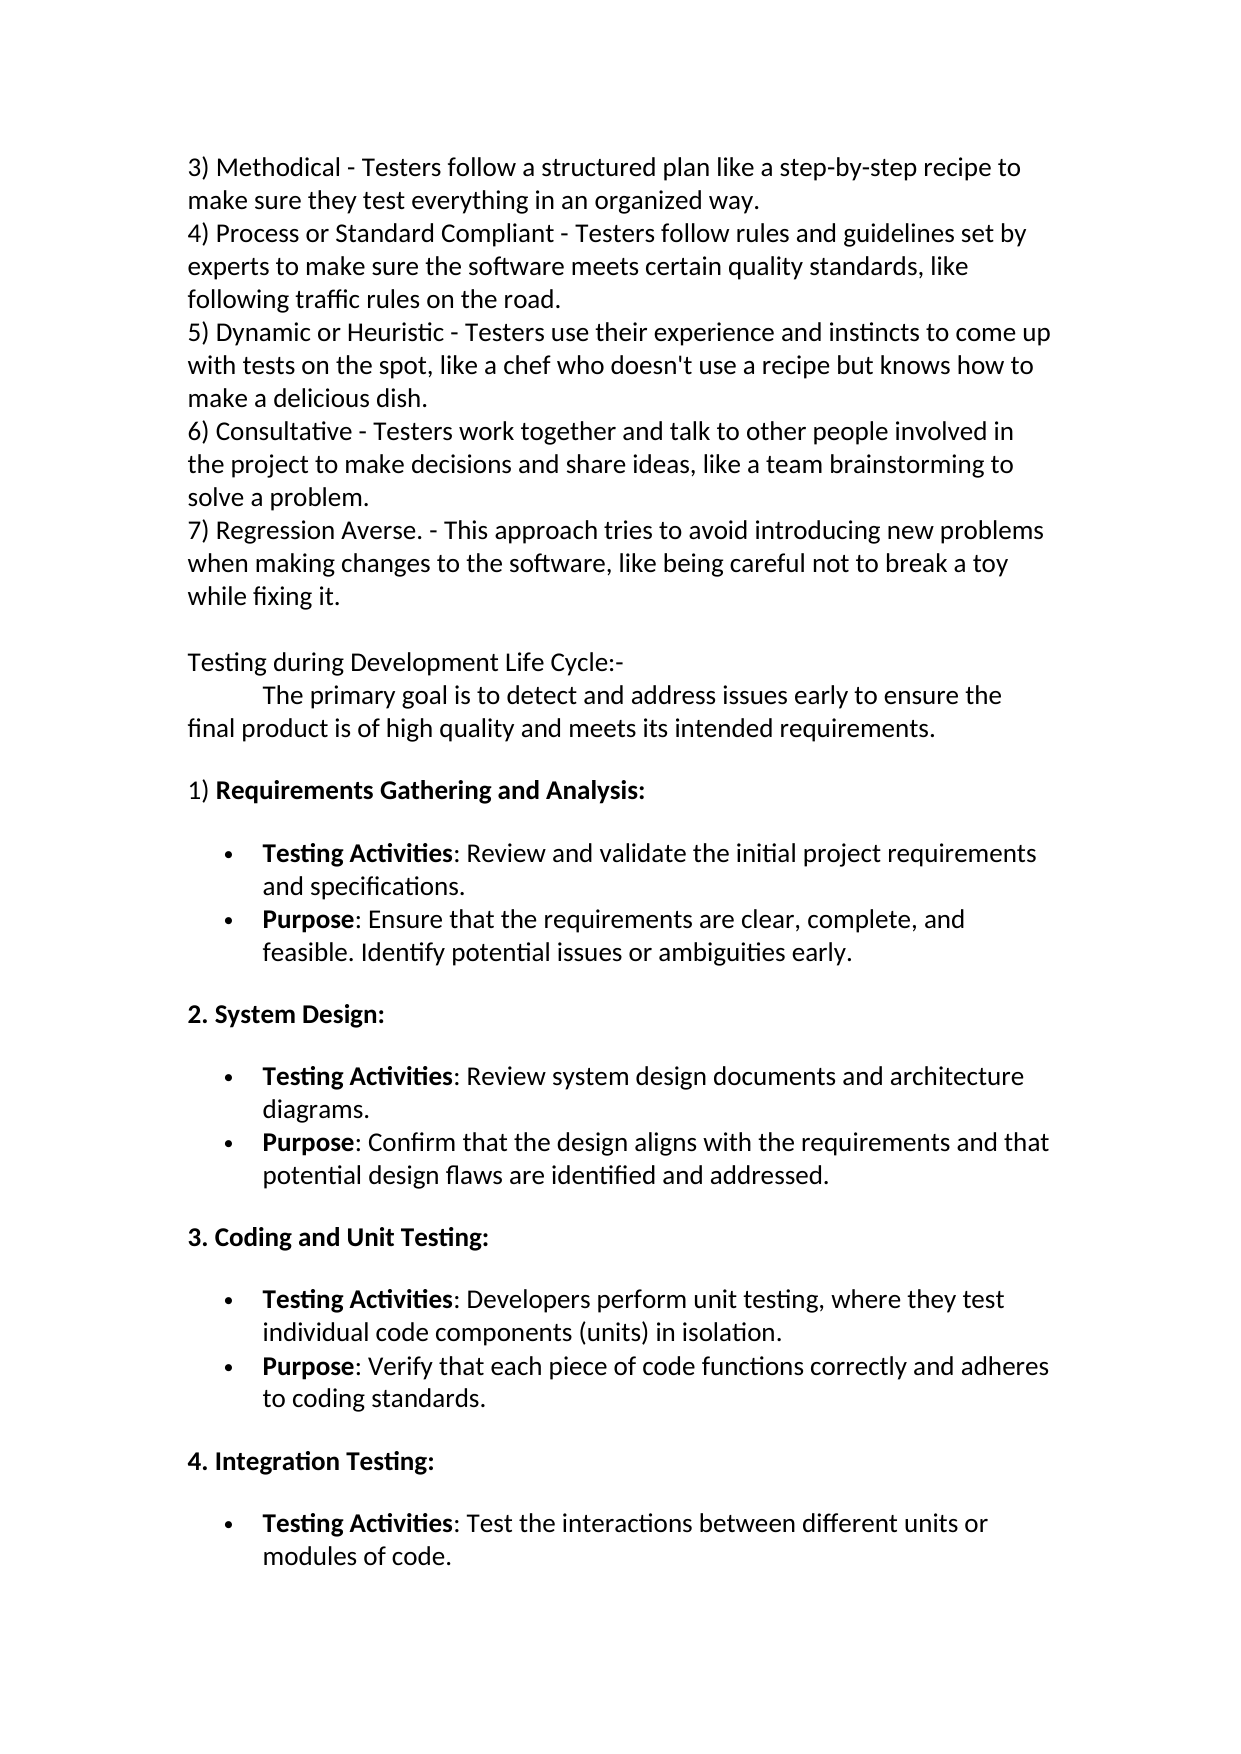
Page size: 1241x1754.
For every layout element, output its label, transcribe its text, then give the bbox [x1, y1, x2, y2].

list Requirements Gathering and Analysis: [187, 773, 1053, 807]
list Purpose: Confirm that the design aligns with the requirements and that potential design flaws are identified and addressed. [225, 1125, 1053, 1191]
list Testing Activities: Review and validate the initial project requirements and specifications. [225, 836, 1053, 902]
list Testing Activities: Developers perform unit testing, where they test individual code components (units) in isolation. [225, 1283, 1053, 1349]
list Regression Averse. - This approach tries to avoid introducing new problems when making changes to the software, like being careful not to break a toy while fixing it. [187, 513, 1053, 612]
list The primary goal is to detect and address issues early to ensure the final product is of high quality and meets its intended requirements. [187, 678, 1053, 744]
list Testing Activities: Test the interactions between different units or modules of code. [225, 1506, 1053, 1572]
list Purpose: Ensure that the requirements are clear, complete, and feasible. Identify potential issues or ambiguities early. [225, 902, 1053, 968]
list Testing during Development Life Cycle:- [187, 645, 1053, 678]
list Methodical - Testers follow a structured plan like a step-by-step recipe to make sure they test everything in an organized way. [187, 150, 1053, 216]
text 4. Integration Testing: [187, 1444, 1053, 1477]
list Process or Standard Compliant - Testers follow rules and guidelines set by experts to make sure the software meets certain quality standards, like following traffic rules on the road. [187, 216, 1053, 315]
list Consultative - Testers work together and talk to other people involved in the project to make decisions and share ideas, like a team brainstorming to solve a problem. [187, 414, 1053, 513]
text 3. Coding and Unit Testing: [187, 1220, 1053, 1253]
list Purpose: Verify that each piece of code functions correctly and adheres to coding standards. [225, 1349, 1053, 1415]
list Dynamic or Heuristic - Testers use their experience and instincts to come up with tests on the spot, like a chef who doesn't use a recipe but knows how to make a delicious dish. [187, 315, 1053, 414]
text 2. System Design: [187, 997, 1053, 1030]
list Testing Activities: Review system design documents and architecture diagrams. [225, 1059, 1053, 1125]
